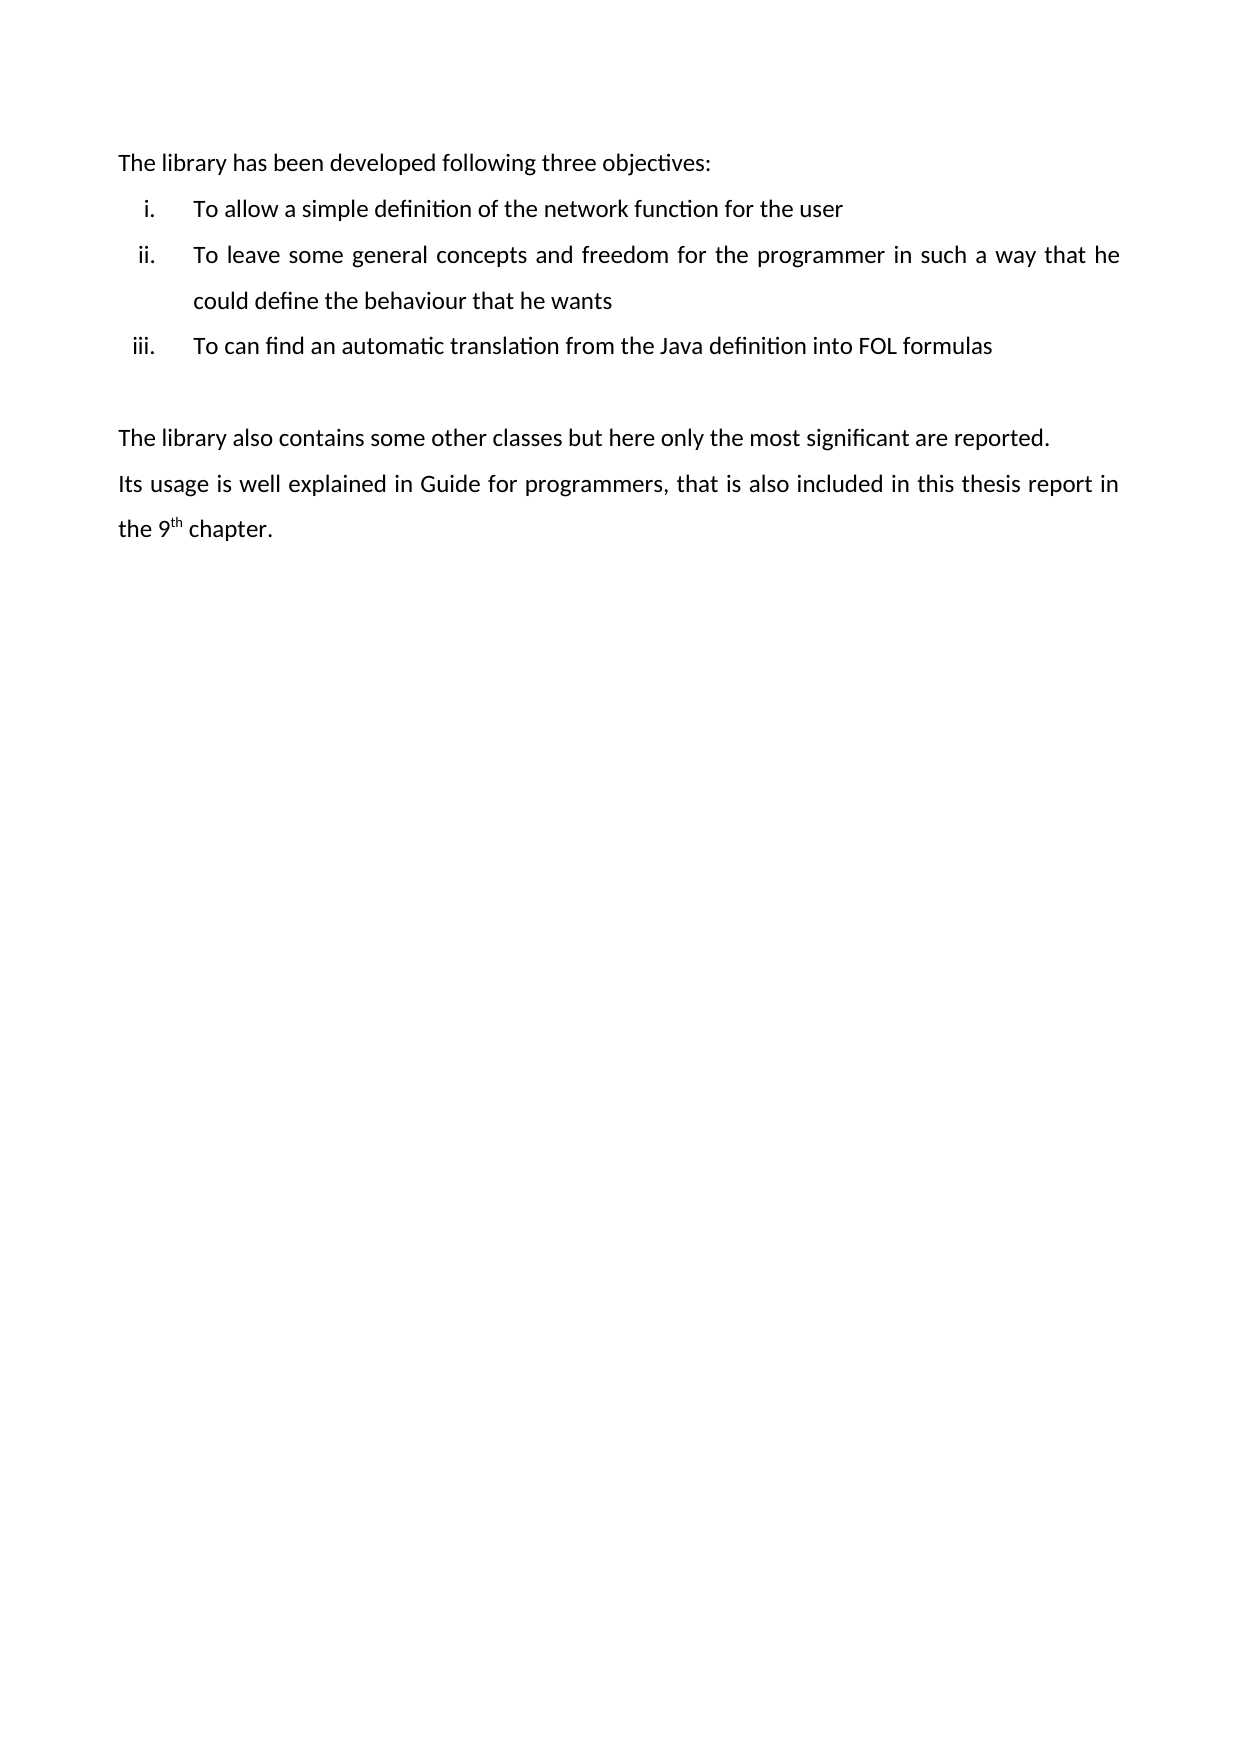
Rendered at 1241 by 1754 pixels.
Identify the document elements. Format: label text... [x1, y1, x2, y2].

text Its usage is well explained in Guide for programmers, that is also included in this thesis report in the 9th chapter. [118, 468, 1122, 544]
text The library also contains some other classes but here only the most significant are reported. [118, 422, 1122, 452]
list To allow a simple definition of the network function for the user [156, 193, 1122, 224]
list To can find an automatic translation from the Java definition into FOL formulas [156, 331, 1122, 361]
list To leave some general concepts and freedom for the programmer in such a way that he could define the behaviour that he wants [156, 239, 1122, 315]
text The library has been developed following three objectives: [118, 148, 1122, 178]
